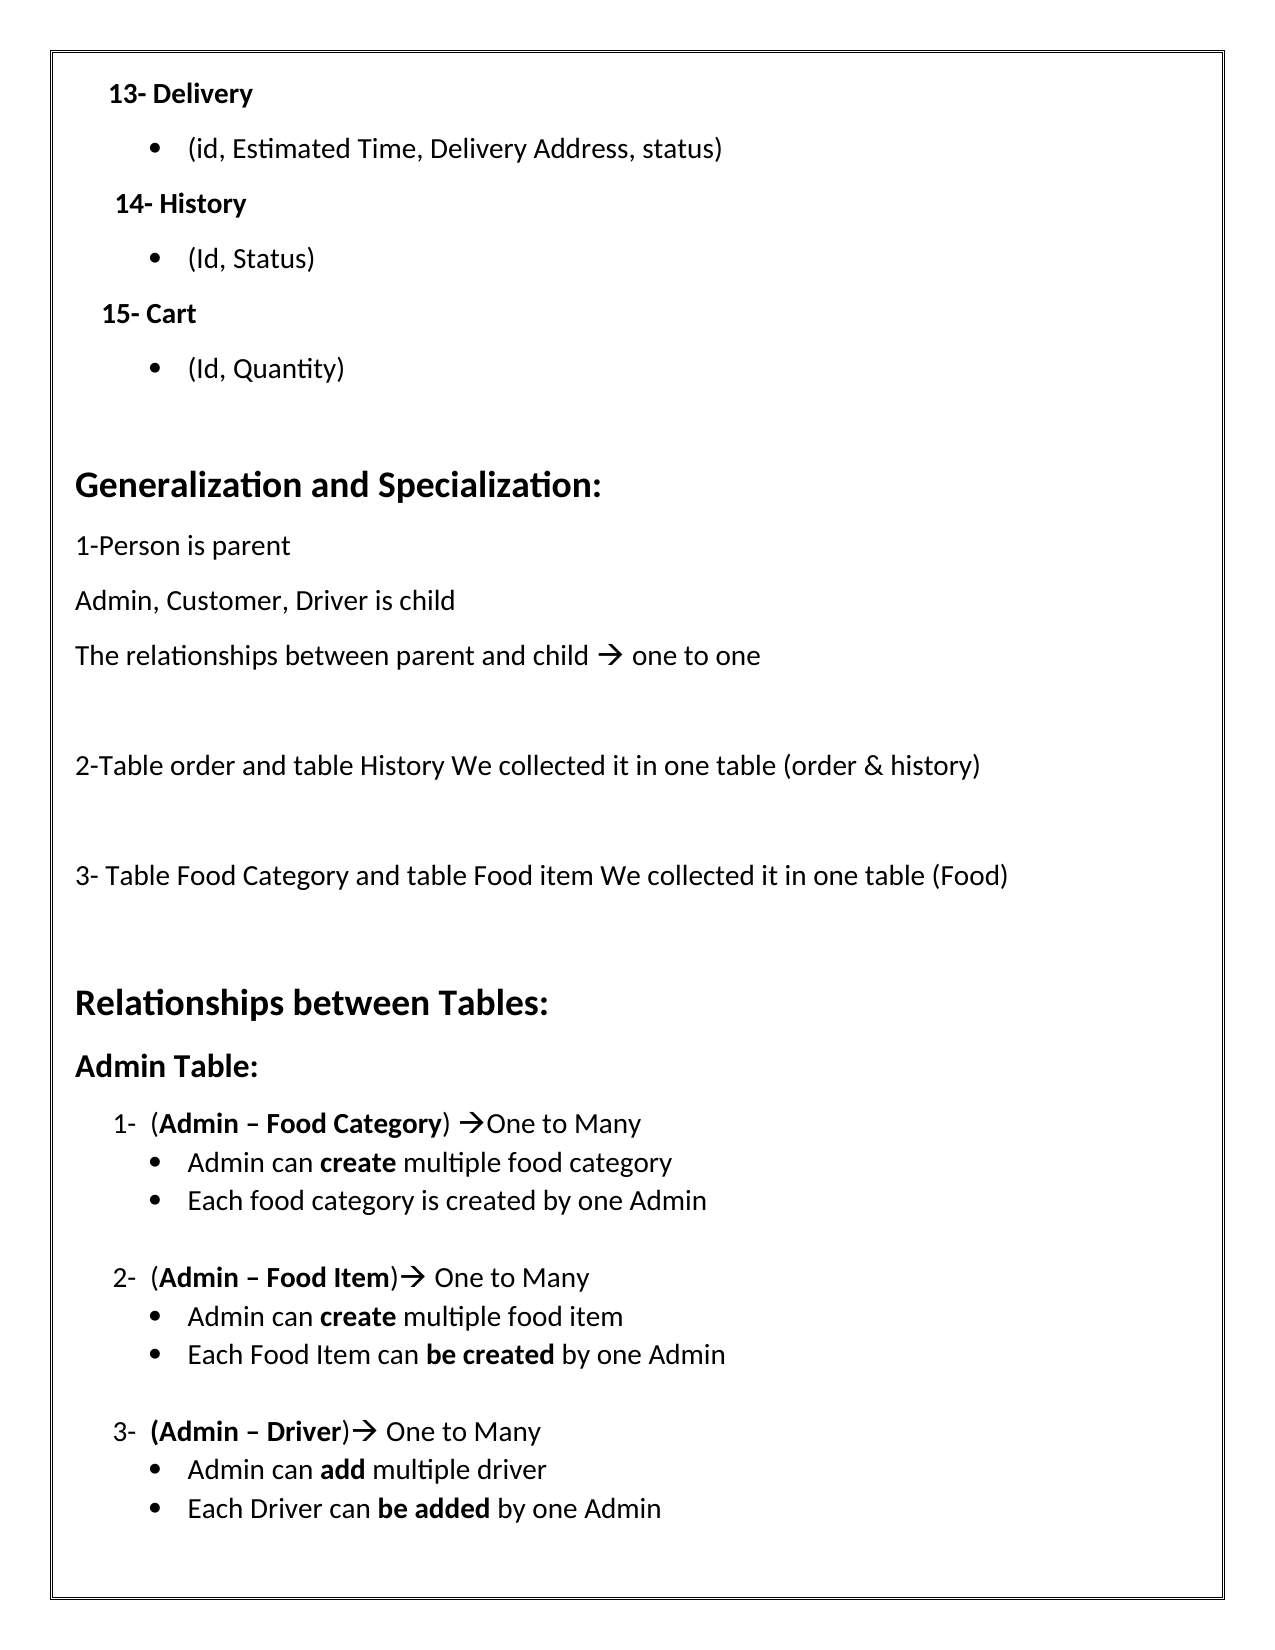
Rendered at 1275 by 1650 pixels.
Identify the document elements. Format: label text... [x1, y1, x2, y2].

list (id, Estimated Time, Delivery Address, status) [150, 130, 1200, 166]
text 3- Table Food Category and table Food item We collected it in one table (Food) [75, 857, 1200, 893]
text Generalization and Specialization: [75, 461, 1200, 507]
list Each Food Item can be created by one Admin [150, 1336, 1200, 1372]
text 2-Table order and table History We collected it in one table (order & history) [75, 747, 1200, 783]
list Admin can create multiple food item [150, 1298, 1200, 1333]
text Admin Table: [75, 1045, 1200, 1086]
text 1-Person is parent [75, 527, 1200, 562]
list (Admin – Food Category) One to Many [112, 1106, 1200, 1141]
text Relationships between Tables: [75, 979, 1200, 1024]
list (Admin – Food Item) One to Many [112, 1259, 1200, 1295]
list Admin can add multiple driver [150, 1451, 1200, 1487]
list Each Driver can be added by one Admin [150, 1490, 1200, 1526]
list (Admin – Driver) One to Many [112, 1413, 1200, 1449]
text The relationships between parent and child one to one [75, 637, 1200, 673]
text 13- Delivery [75, 75, 1200, 111]
list Each food category is created by one Admin [150, 1182, 1200, 1218]
list (Id, Quantity) [150, 351, 1200, 386]
list (Id, Status) [150, 240, 1200, 276]
text Admin, Customer, Driver is child [75, 582, 1200, 618]
text 14- History [75, 185, 1200, 221]
text 15- Cart [75, 295, 1200, 331]
list Admin can create multiple food category [150, 1144, 1200, 1179]
